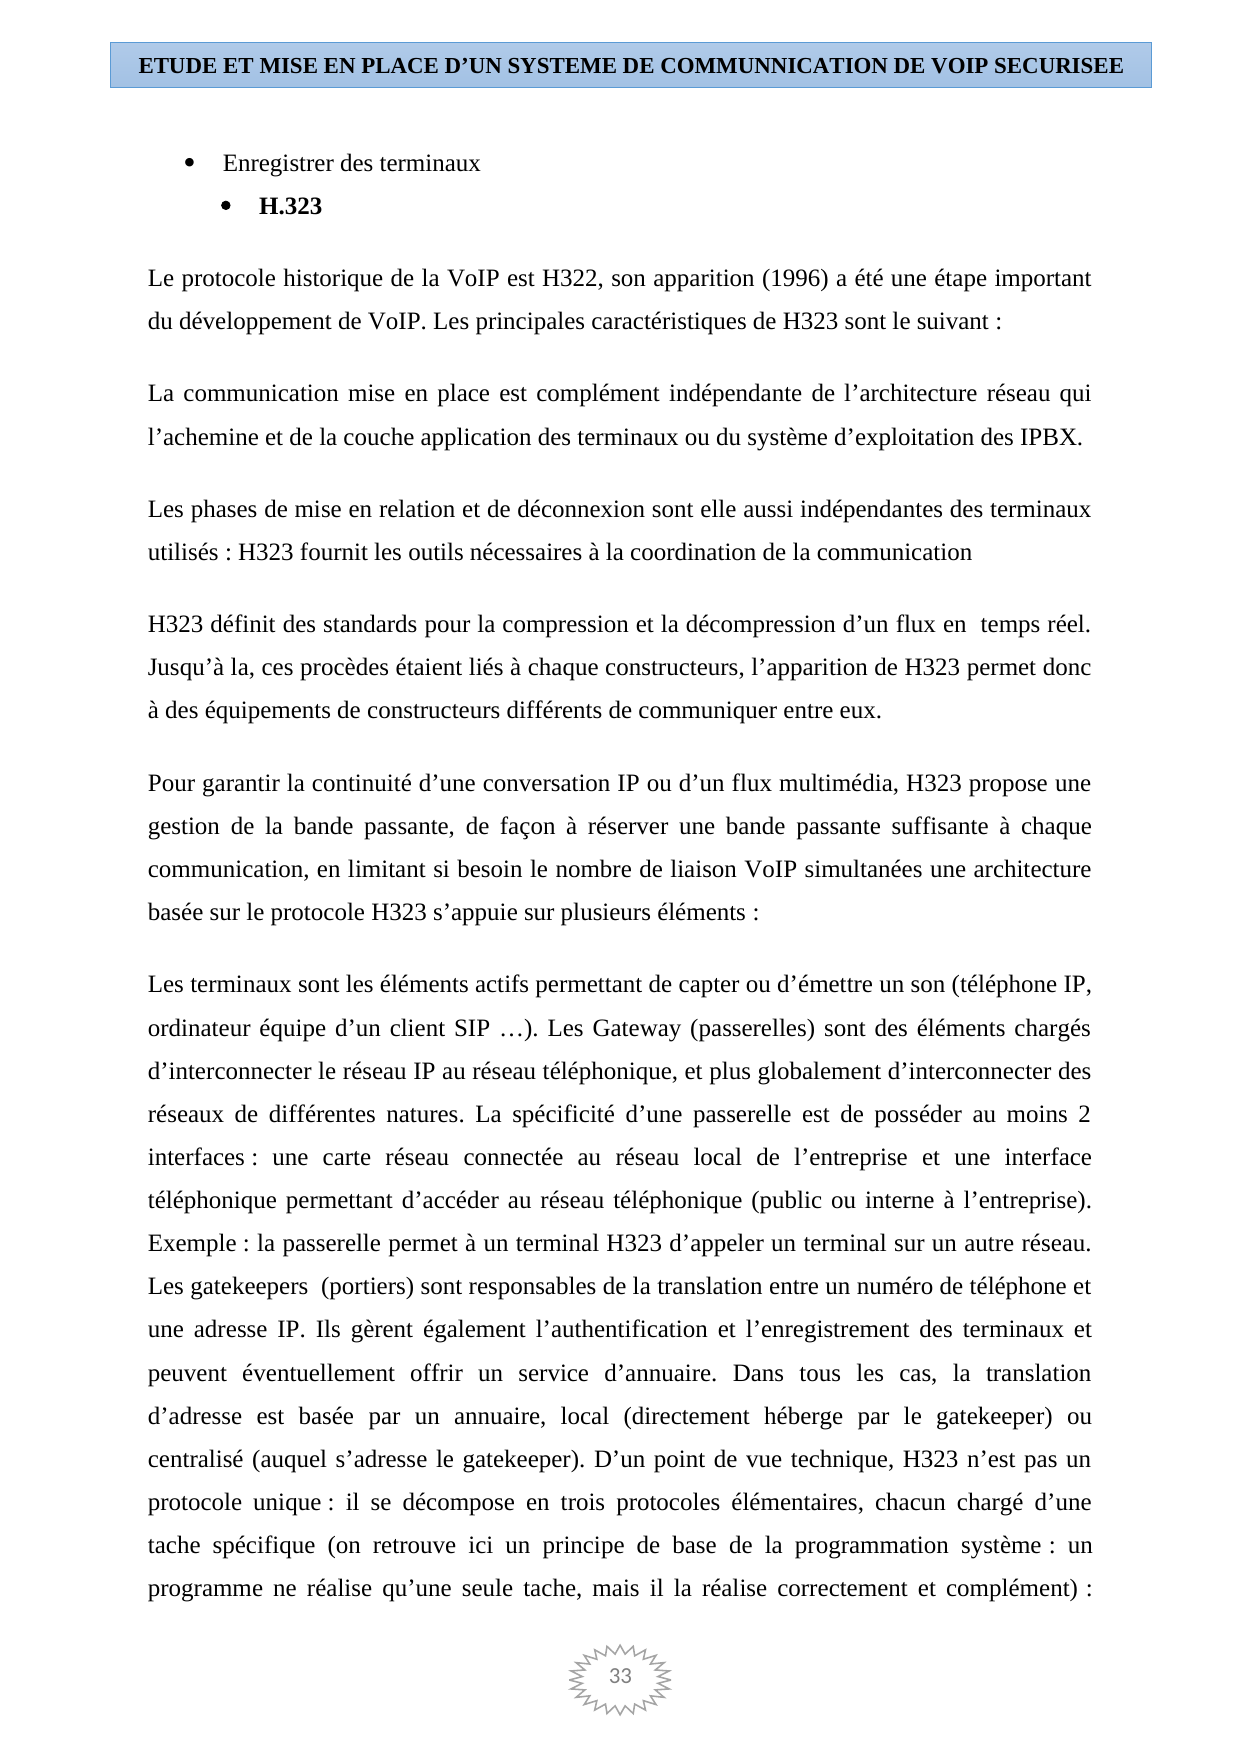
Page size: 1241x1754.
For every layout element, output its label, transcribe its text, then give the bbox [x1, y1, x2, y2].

text H323 définit des standards pour la compression et la décompression d’un flux en temps réel. Jusqu’à la, ces procèdes étaient liés à chaque constructeurs, l’apparition de H323 permet donc à des équipements de constructeurs différents de communiquer entre eux. [148, 609, 1093, 724]
text Les phases de mise en relation et de déconnexion sont elle aussi indépendantes des terminaux utilisés : H323 fournit les outils nécessaires à la coordination de la communication [148, 494, 1093, 566]
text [148, 969, 1093, 1602]
text La communication mise en place est complément indépendante de l’architecture réseau qui l’achemine et de la couche application des terminaux ou du système d’exploitation des IPBX. [148, 378, 1093, 450]
list Enregistrer des terminaux [185, 148, 1093, 176]
list H.323 [221, 191, 1093, 219]
text Le protocole historique de la VoIP est H322, son apparition (1996) a été une étape important du développement de VoIP. Les principales caractéristiques de H323 sont le suivant : [148, 263, 1093, 335]
text Pour garantir la continuité d’une conversation IP ou d’un flux multimédia, H323 propose une gestion de la bande passante, de façon à réserver une bande passante suffisante à chaque communication, en limitant si besoin le nombre de liaison VoIP simultanées une architecture basée sur le protocole H323 s’appuie sur plusieurs éléments : [148, 768, 1093, 926]
